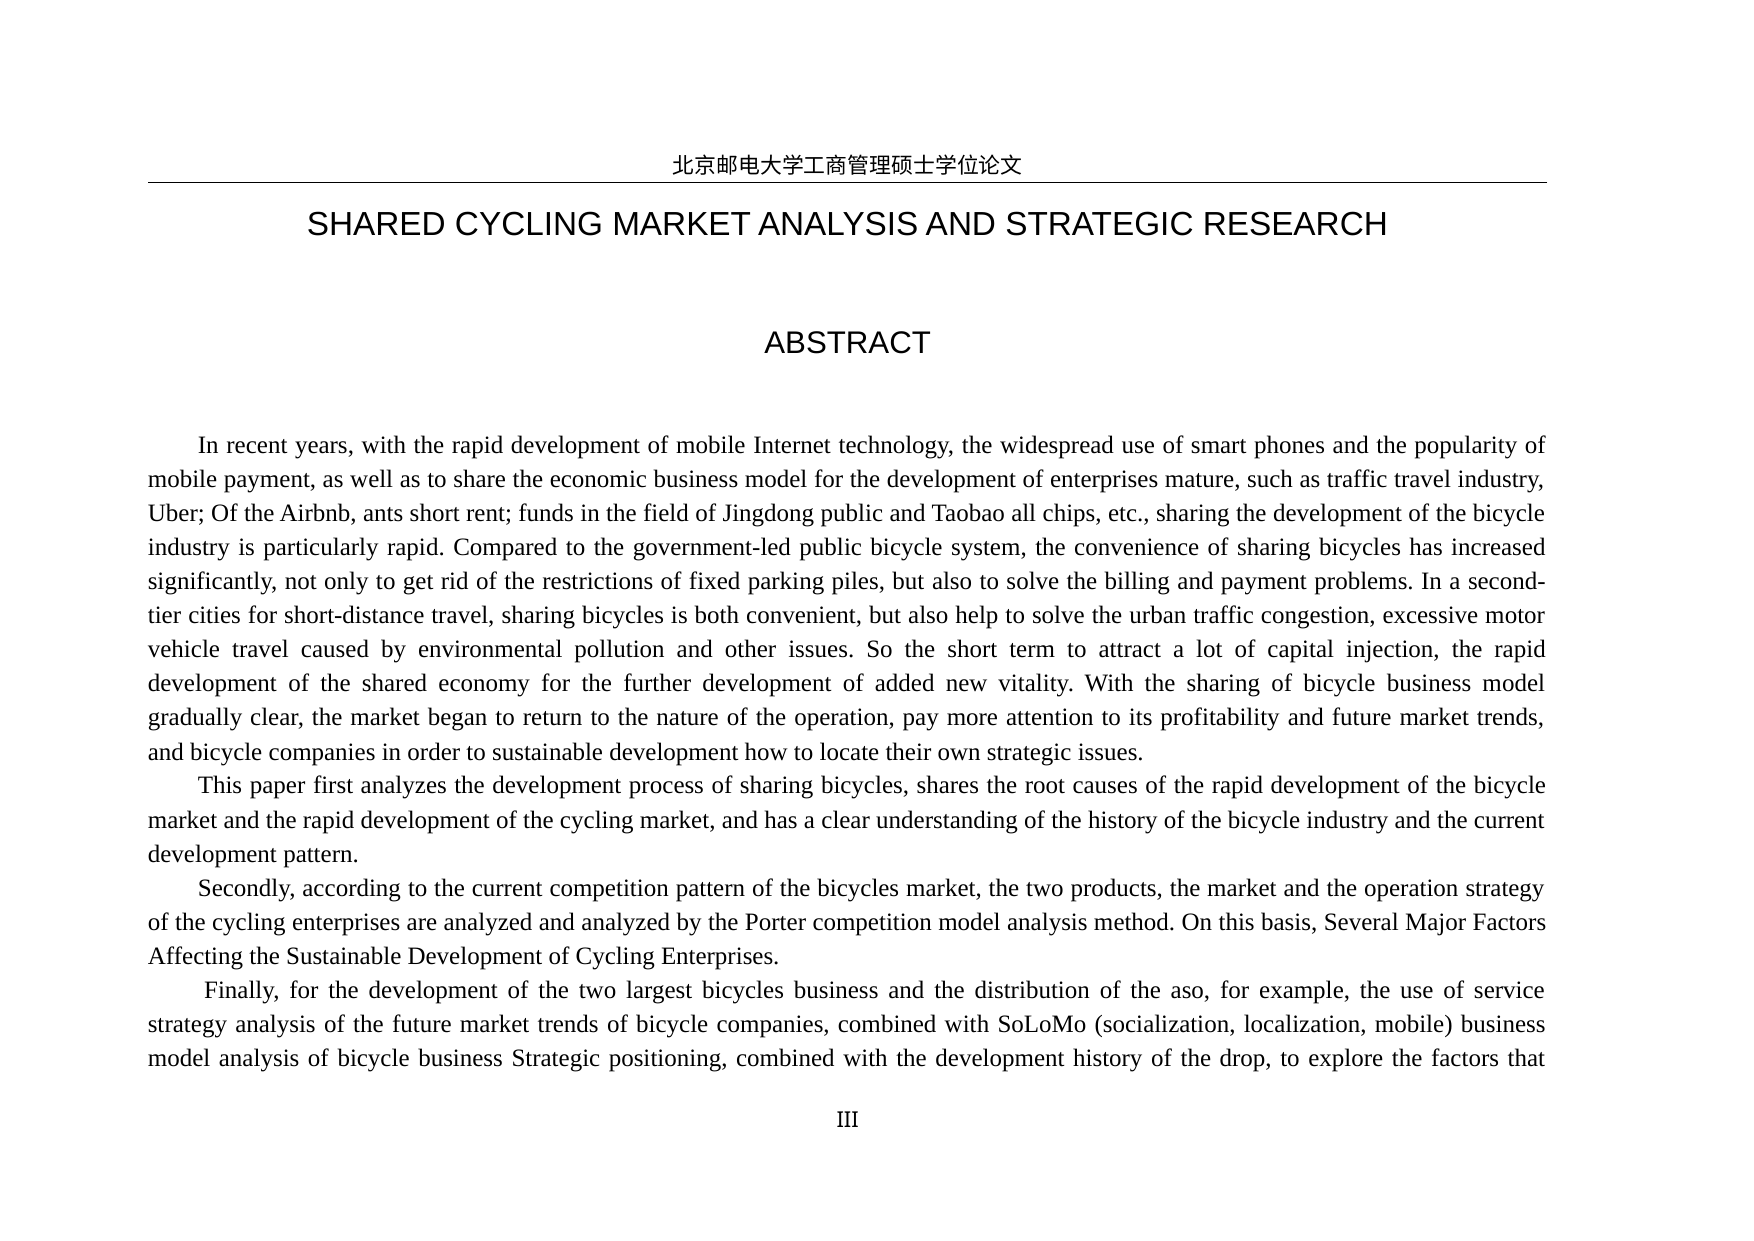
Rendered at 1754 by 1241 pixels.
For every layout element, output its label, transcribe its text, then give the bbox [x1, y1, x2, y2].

text Secondly, according to the current competition pattern of the bicycles market, the two products, the market and the operation strategy of the cycling enterprises are analyzed and analyzed by the Porter competition model analysis method. On this basis, Several Major Factors Affecting the Sustainable Development of Cycling Enterprises. [148, 870, 1547, 972]
text In recent years, with the rapid development of mobile Internet technology, the widespread use of smart phones and the popularity of mobile payment, as well as to share the economic business model for the development of enterprises mature, such as traffic travel industry, Uber; Of the Airbnb, ants short rent; funds in the field of Jingdong public and Taobao all chips, etc., sharing the development of the bicycle industry is particularly rapid. Compared to the government-led public bicycle system, the convenience of sharing bicycles has increased significantly, not only to get rid of the restrictions of fixed parking piles, but also to solve the billing and payment problems. In a second-tier cities for short-distance travel, sharing bicycles is both convenient, but also help to solve the urban traffic congestion, excessive motor vehicle travel caused by environmental pollution and other issues. So the short term to attract a lot of capital injection, the rapid development of the shared economy for the further development of added new vitality. With the sharing of bicycle business model gradually clear, the market began to return to the nature of the operation, pay more attention to its profitability and future market trends, and bicycle companies in order to sustainable development how to locate their own strategic issues. [148, 427, 1547, 768]
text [148, 972, 1547, 1074]
text Shared cycling market analysis and strategic research [210, 189, 1485, 257]
text This paper first analyzes the development process of sharing bicycles, shares the root causes of the rapid development of the bicycle market and the rapid development of the cycling market, and has a clear understanding of the history of the bicycle industry and the current development pattern. [148, 768, 1547, 870]
text Abstract [148, 308, 1547, 376]
